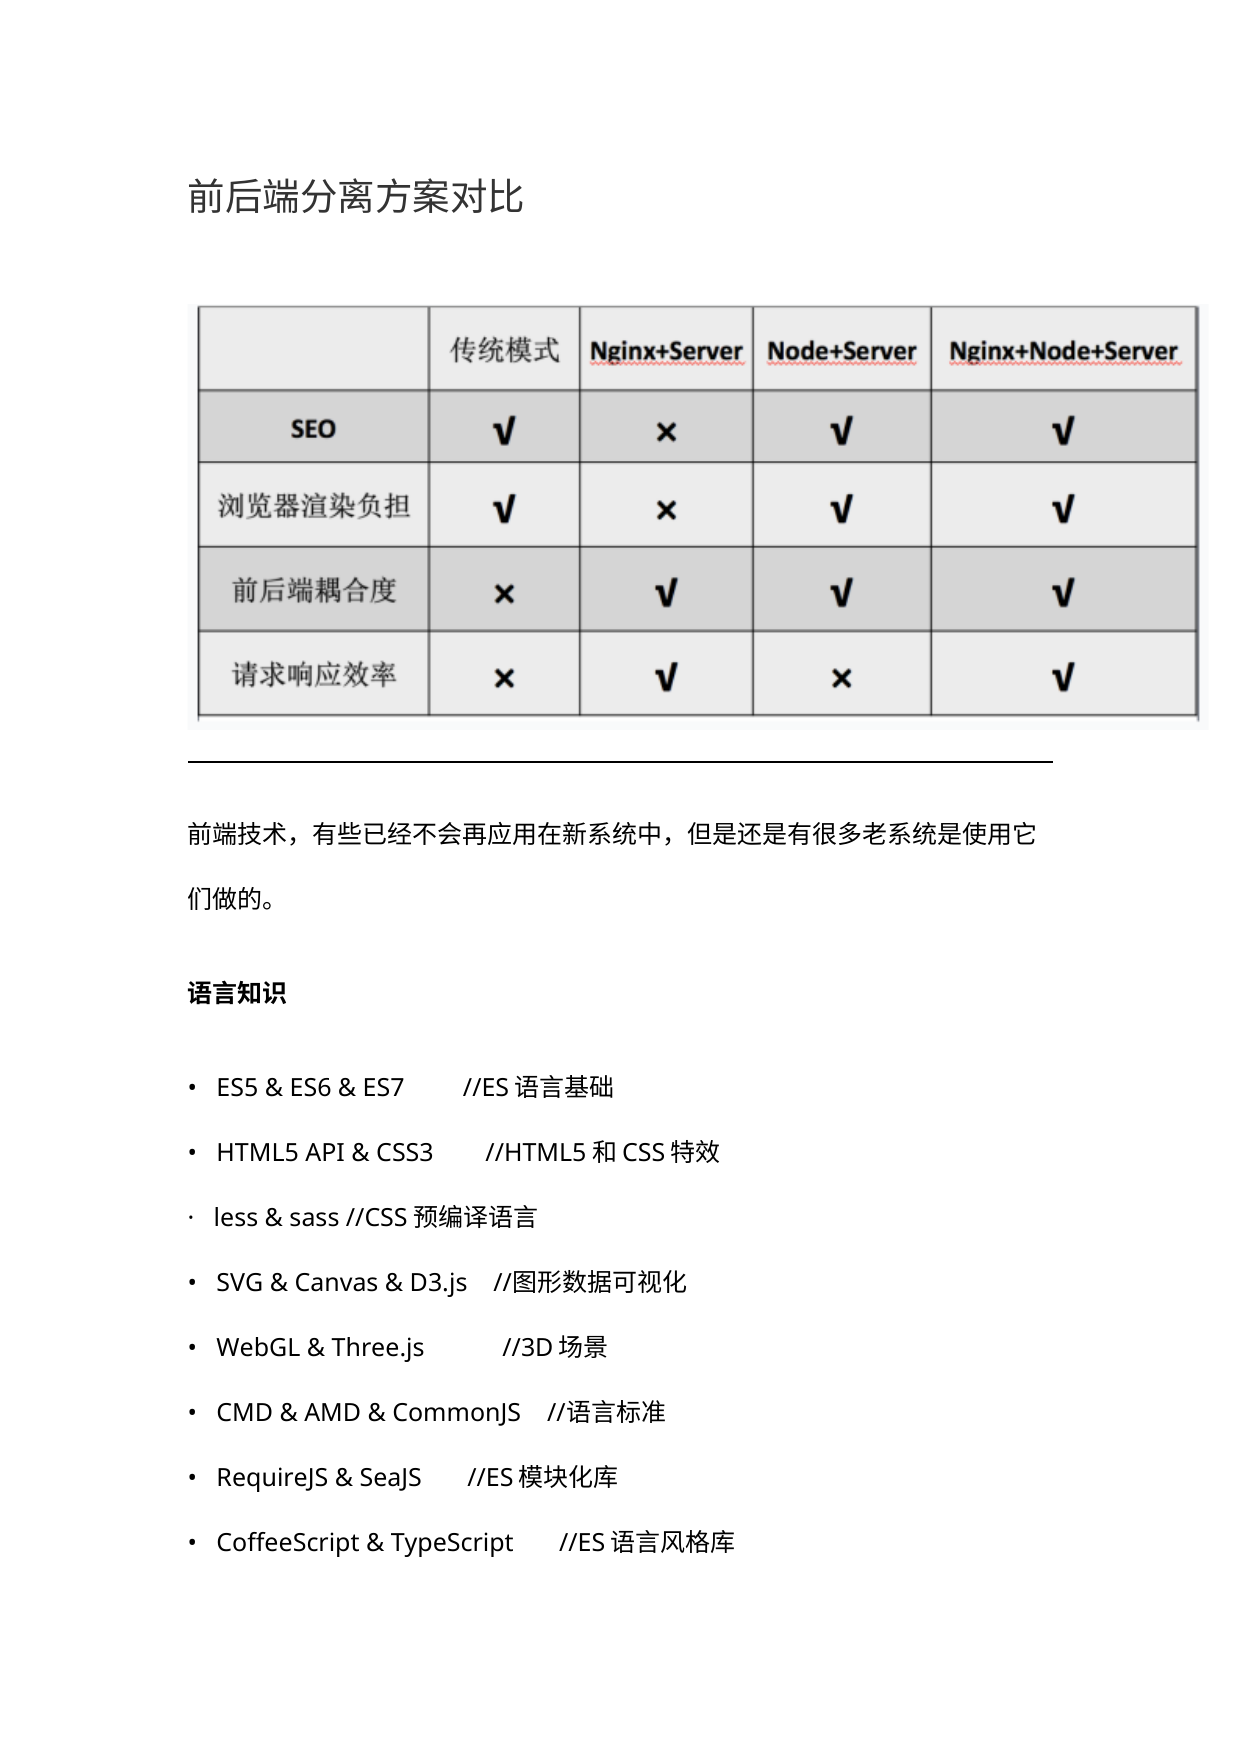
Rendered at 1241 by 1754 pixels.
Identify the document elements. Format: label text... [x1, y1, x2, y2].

text • SVG & Canvas & D3.js //图形数据可视化 [187, 1248, 1053, 1313]
text 语言知识 [187, 959, 1053, 1024]
text • HTML5 API & CSS3 //HTML5和CSS特效 [187, 1118, 1053, 1183]
text • WebGL & Three.js //3D场景 [187, 1313, 1053, 1378]
text • CMD & AMD & CommonJS //语言标准 [187, 1378, 1053, 1443]
text · less & sass //CSS预编译语言 [187, 1183, 1053, 1248]
text • ES5 & ES6 & ES7 //ES语言基础 [187, 1053, 1053, 1118]
text 前端技术，有些已经不会再应用在新系统中，但是还是有很多老系统是使用它们做的。 [187, 800, 1053, 930]
subtitle 前后端分离方案对比 [187, 162, 1053, 227]
text • CoffeeScript & TypeScript //ES语言风格库 [187, 1508, 1053, 1573]
picture [187, 304, 1209, 730]
text • RequireJS & SeaJS //ES模块化库 [187, 1443, 1053, 1508]
